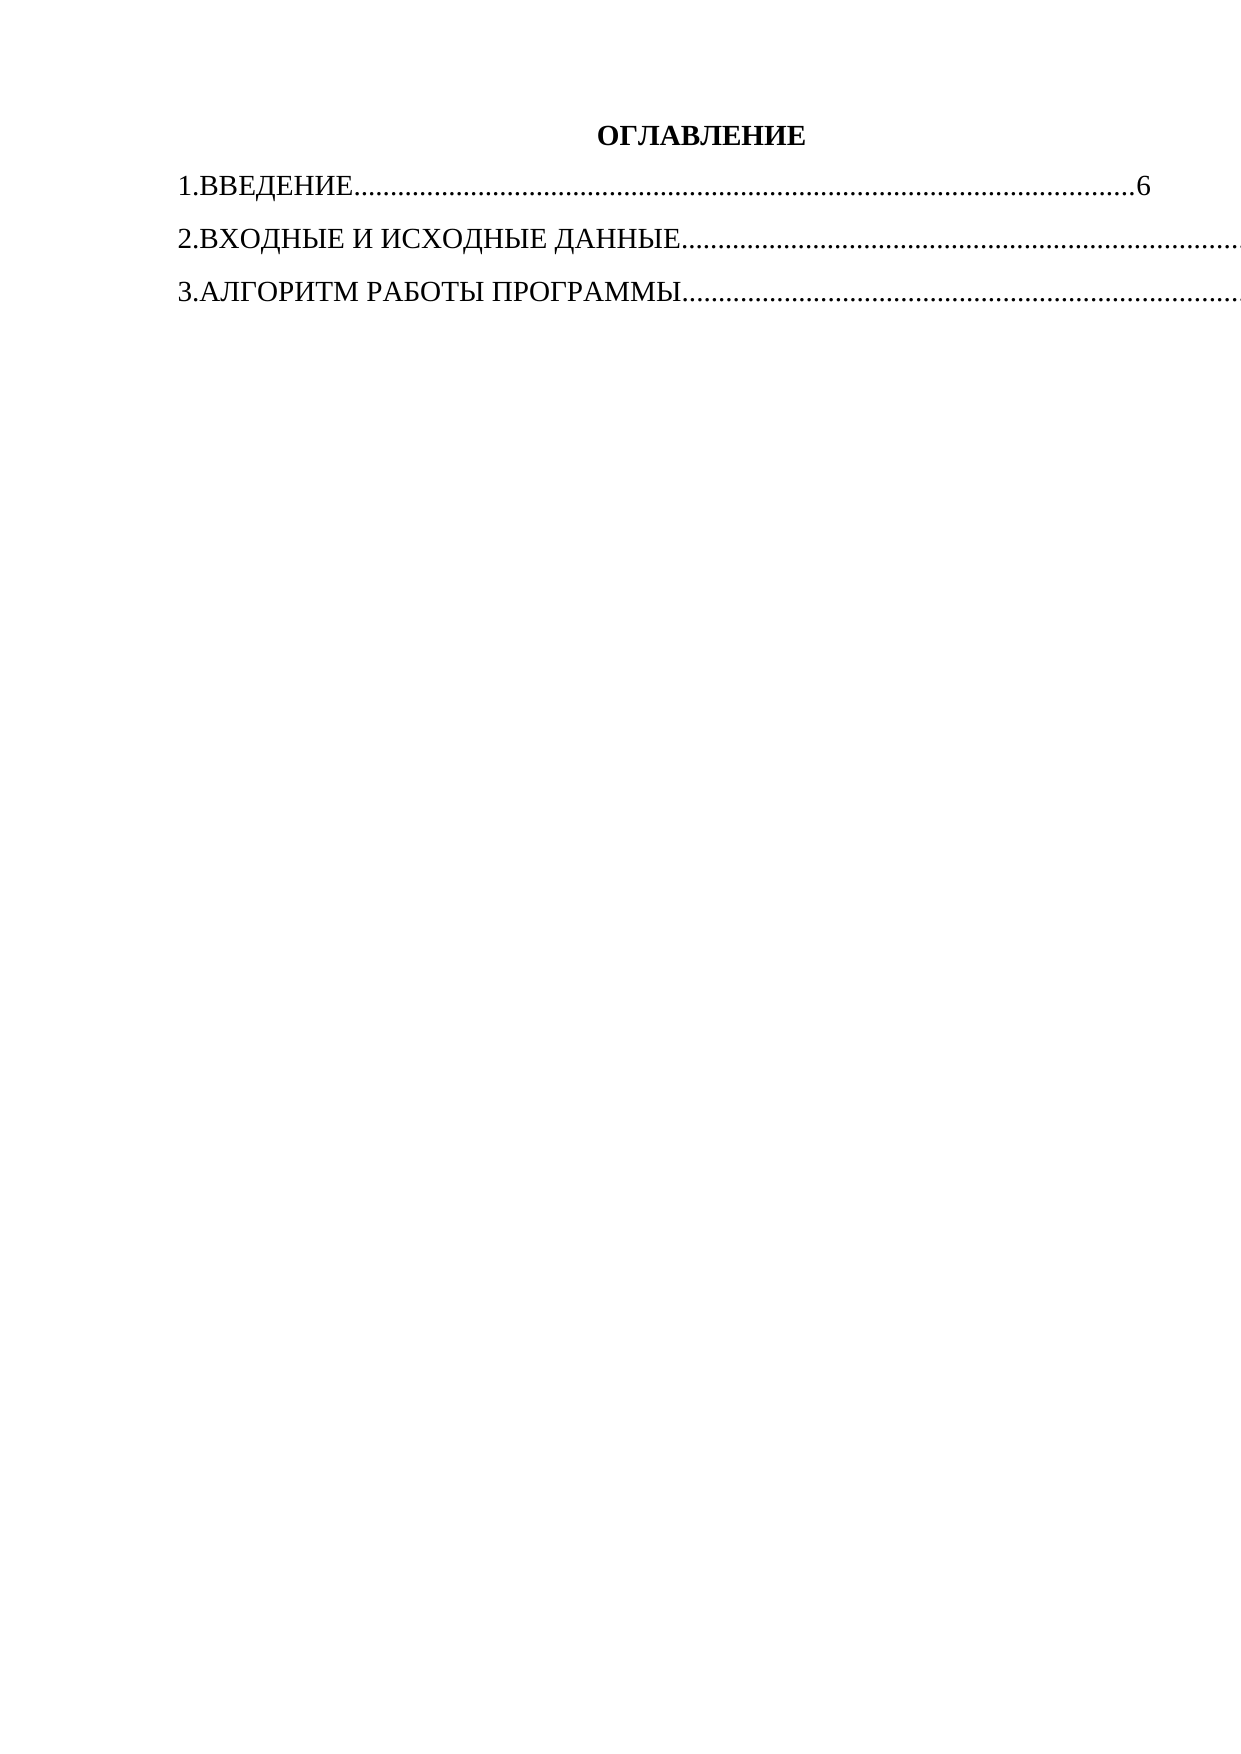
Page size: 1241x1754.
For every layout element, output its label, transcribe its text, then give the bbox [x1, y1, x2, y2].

text 1.ВВЕДЕНИЕ 6 [177, 168, 1152, 202]
text 3.АЛГОРИТМ РАБОТЫ ПРОГРАММЫ 8 [177, 274, 1152, 308]
text ОГЛАВЛЕНИЕ [251, 118, 1152, 152]
text 2.ВХОДНЫЕ И ИСХОДНЫЕ ДАННЫЕ 7 [177, 221, 1152, 255]
